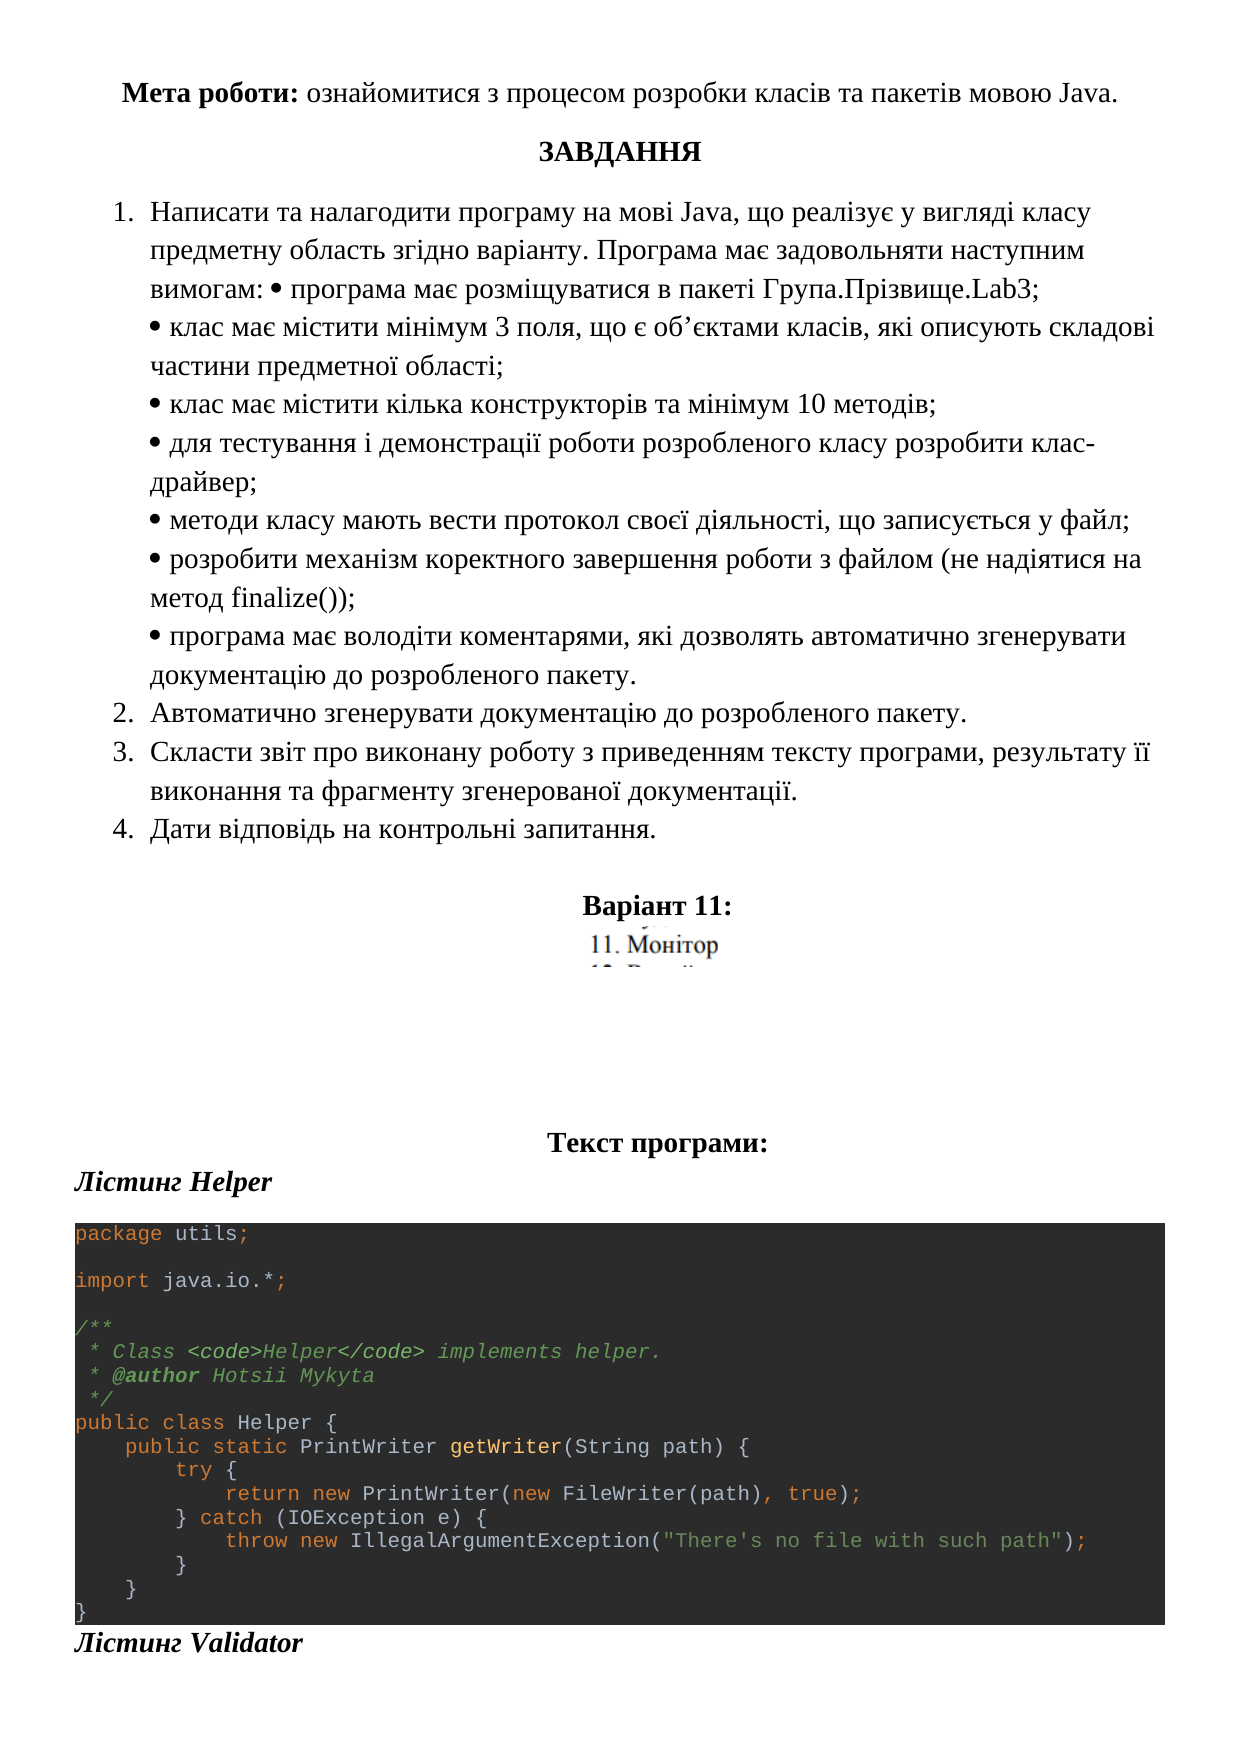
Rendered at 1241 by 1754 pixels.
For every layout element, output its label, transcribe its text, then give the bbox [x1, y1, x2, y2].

list Скласти звіт про виконану роботу з приведенням тексту програми, результату її виконання та фрагменту згенерованої документації. [112, 734, 1165, 806]
list клас має містити мінімум 3 поля, що є об’єктами класів, які описують складові частини предметної області; [150, 309, 1165, 382]
text package utils; import java.io.*; /** * Class <code>Helper</code> implements helper. * @author Hotsii Mykyta */ public class Helper { public static PrintWriter getWriter(String path) { try { return new PrintWriter(new FileWriter(path), true); } catch (IOException e) { throw new IllegalArgumentException("There's no file with such path"); } } } [75, 1223, 1165, 1625]
list Лістинг Validator [75, 1625, 1165, 1658]
list Дати відповідь на контрольні запитання. [112, 811, 1165, 845]
picture [582, 926, 733, 967]
list Варіант 11: [150, 888, 1165, 922]
text Мета роботи: ознайомитися з процесом розробки класів та пакетів мовою Java. [75, 75, 1165, 108]
list Текст програми: [150, 1125, 1165, 1159]
list Автоматично згенерувати документацію до розробленого пакету. [112, 696, 1165, 729]
list Лістинг Helper [75, 1164, 1165, 1197]
list методи класу мають вести протокол своєї діяльності, що записується у файл; [150, 502, 1165, 536]
list Написати та налагодити програму на мові Java, що реалізує у вигляді класу предметну область згідно варіанту. Програма має задовольняти наступним вимогам: програма має розміщуватися в пакеті Група.Прізвище.Lab3; [112, 194, 1165, 304]
list клас має містити кілька конструкторів та мінімум 10 методів; [150, 387, 1165, 420]
list програма має володіти коментарями, які дозволять автоматично згенерувати документацію до розробленого пакету. [150, 618, 1165, 691]
text ЗАВДАННЯ [75, 134, 1165, 168]
list для тестування і демонстрації роботи розробленого класу розробити клас-драйвер; [150, 425, 1165, 497]
list розробити механізм коректного завершення роботи з файлом (не надіятися на метод finalize()); [150, 541, 1165, 613]
